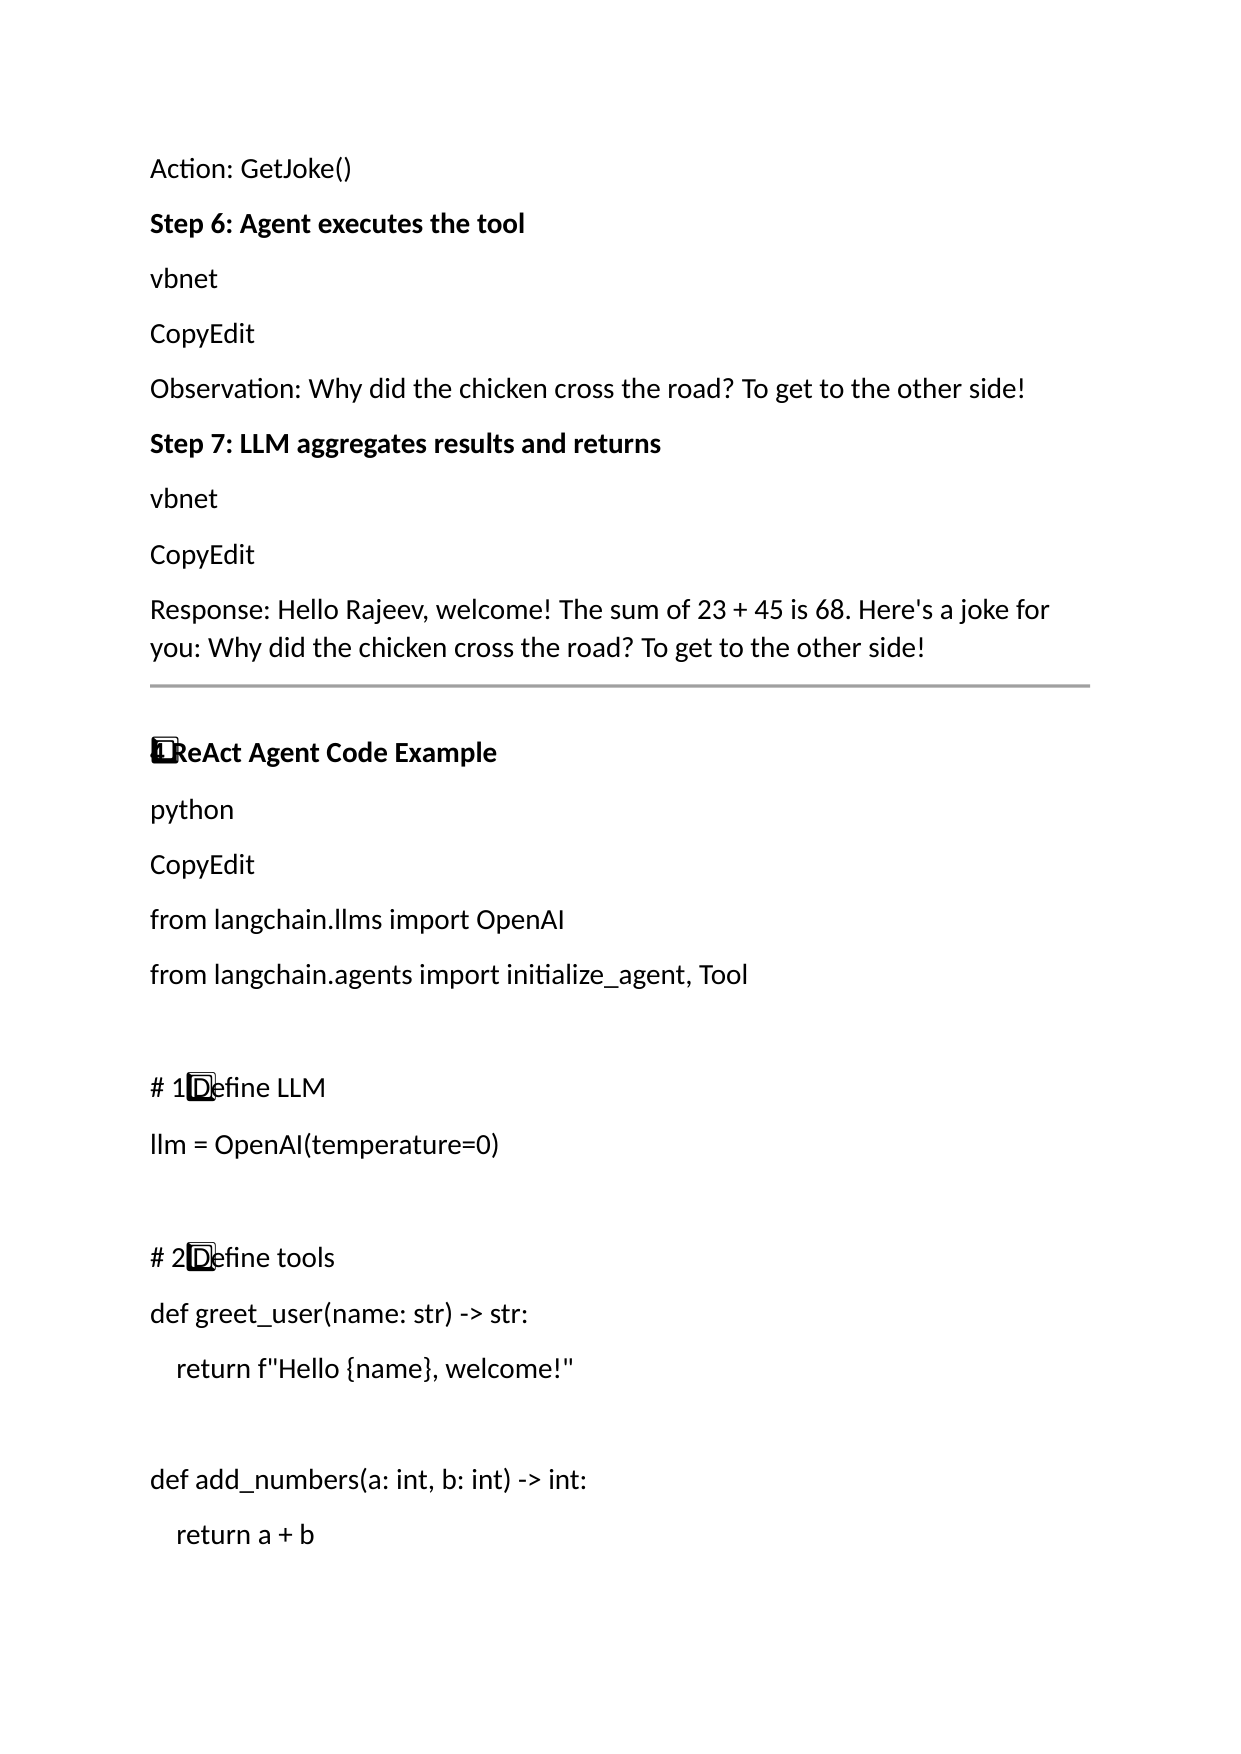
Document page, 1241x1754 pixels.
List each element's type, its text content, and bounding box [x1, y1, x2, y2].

text # 1️⃣ Define LLM [150, 1066, 1090, 1106]
text CopyEdit [150, 315, 1090, 351]
text Step 6: Agent executes the tool [150, 205, 1090, 241]
text from langchain.llms import OpenAI [150, 901, 1090, 937]
text Response: Hello Rajeev, welcome! The sum of 23 + 45 is 68. Here's a joke for you: Why did the chicken cross the road? To get to the other side! [150, 591, 1090, 665]
text return f"Hello {name}, welcome!" [150, 1351, 1090, 1386]
text # 2️⃣ Define tools [150, 1236, 1090, 1276]
text def greet_user(name: str) -> str: [150, 1295, 1090, 1331]
text Action: GetJoke() [150, 150, 1090, 186]
text Step 7: LLM aggregates results and returns [150, 426, 1090, 461]
text Observation: Why did the chicken cross the road? To get to the other side! [150, 370, 1090, 406]
text llm = OpenAI(temperature=0) [150, 1126, 1090, 1161]
text vbnet [150, 481, 1090, 516]
text vbnet [150, 260, 1090, 296]
text CopyEdit [150, 536, 1090, 571]
text CopyEdit [150, 846, 1090, 881]
text def add_numbers(a: int, b: int) -> int: [150, 1461, 1090, 1496]
text 4️⃣ ReAct Agent Code Example [150, 731, 1090, 771]
text from langchain.agents import initialize_agent, Tool [150, 956, 1090, 992]
text return a + b [150, 1516, 1090, 1551]
text python [150, 791, 1090, 826]
